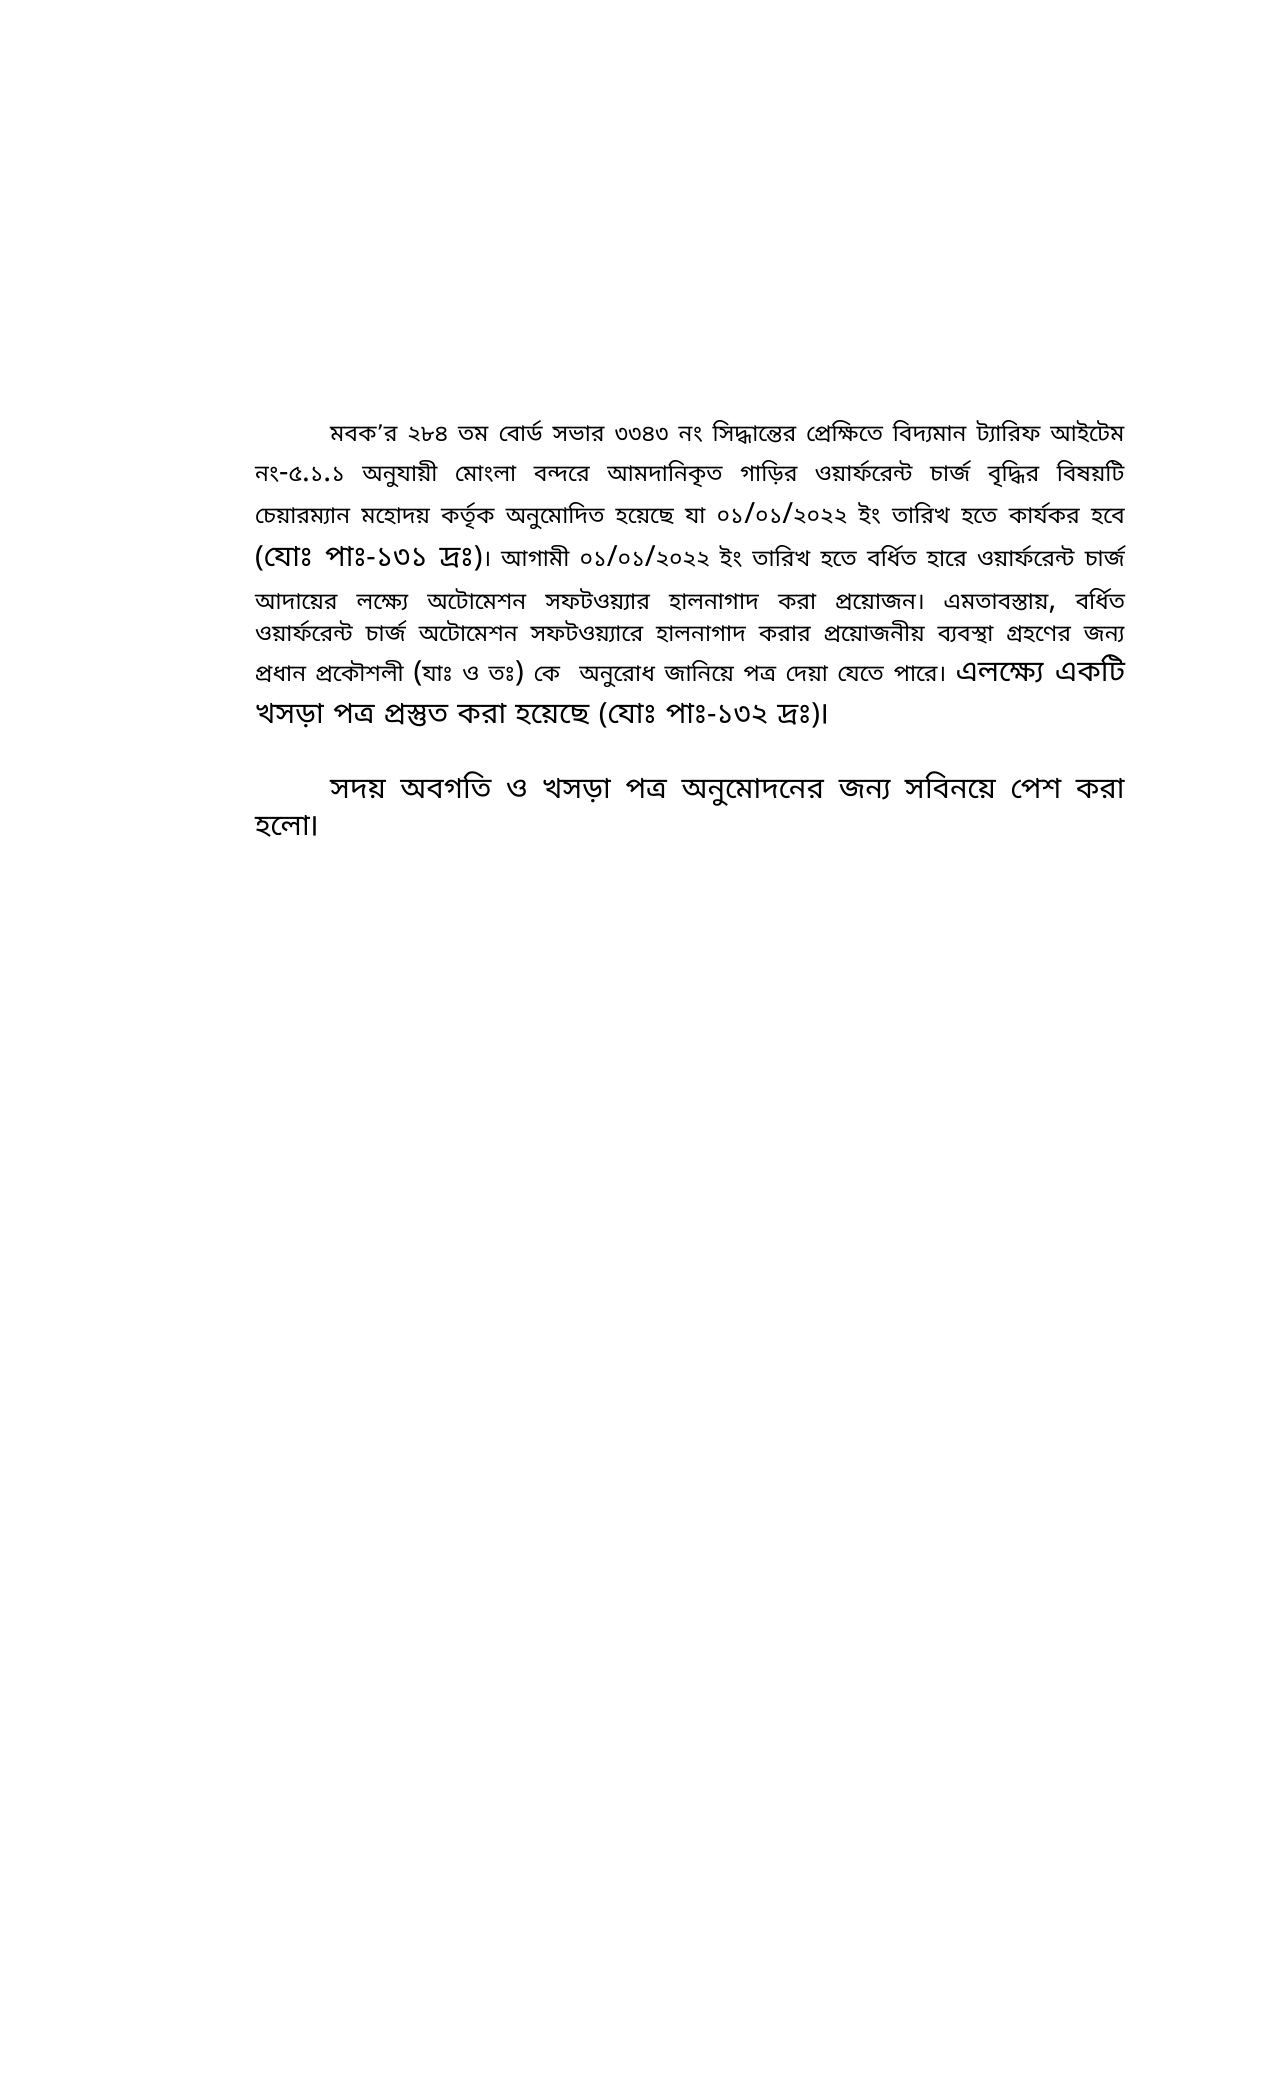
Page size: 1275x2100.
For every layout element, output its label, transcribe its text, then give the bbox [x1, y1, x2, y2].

text মবক’র ২৮৪ তম বোর্ড সভার ৩৩৪৩ নং সিদ্ধান্তের প্রেক্ষিতে বিদ্যমান ট্যারিফ আইটেম নং-৫.১.১ অনুযায়ী মোংলা বন্দরে আমদানিকৃত গাড়ির ওয়ার্ফরেন্ট চার্জ বৃদ্ধির বিষয়টি চেয়ারম্যান মহোদয় কর্তৃক অনুমোদিত হয়েছে যা ০১/০১/২০২২ ইং তারিখ হতে কার্যকর হবে (যোঃ পাঃ-১৩১ দ্রঃ)। আগামী ০১/০১/২০২২ ইং তারিখ হতে বর্ধিত হারে ওয়ার্ফরেন্ট চার্জ আদায়ের লক্ষ্যে অটোমেশন সফটওয়্যার হালনাগাদ করা প্রয়োজন। এমতাবস্তায়, বর্ধিত ওয়ার্ফরেন্ট চার্জ অটোমেশন সফটওয়্যারে হালনাগাদ করার প্রয়োজনীয় ব্যবস্থা গ্রহণের জন্য প্রধান প্রকৌশলী (যাঃ ও তঃ) কে অনুরোধ জানিয়ে পত্র দেয়া যেতে পারে। এলক্ষ্যে একটি খসড়া পত্র প্রস্তুত করা হয়েছে (যোঃ পাঃ-১৩২ দ্রঃ)। [255, 420, 1125, 732]
text সদয় অবগতি ও খসড়া পত্র অনুমোদনের জন্য সবিনয়ে পেশ করা হলো। [255, 772, 1125, 842]
